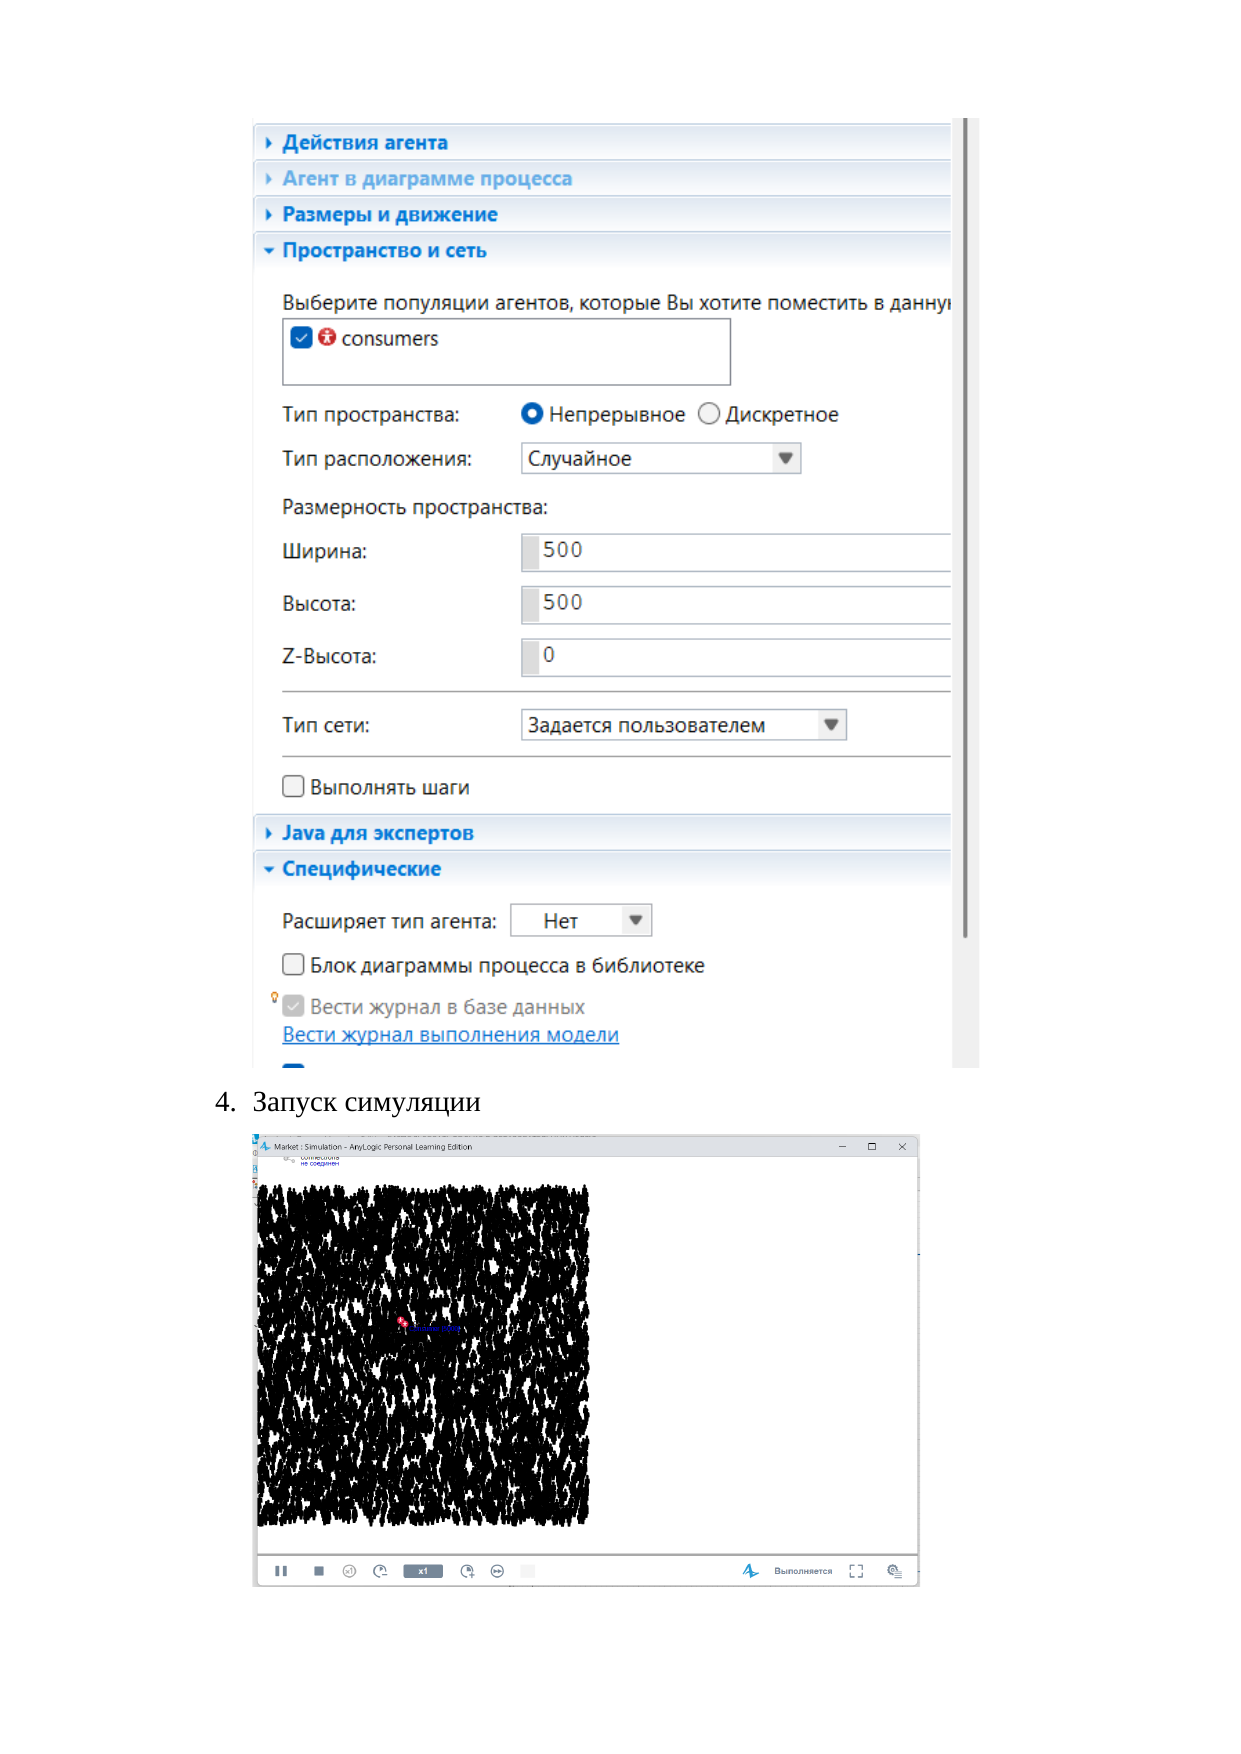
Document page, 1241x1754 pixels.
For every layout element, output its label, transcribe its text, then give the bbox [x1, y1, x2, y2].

list Запуск симуляции [215, 1084, 1152, 1118]
picture [252, 1134, 921, 1587]
picture [252, 118, 980, 1068]
